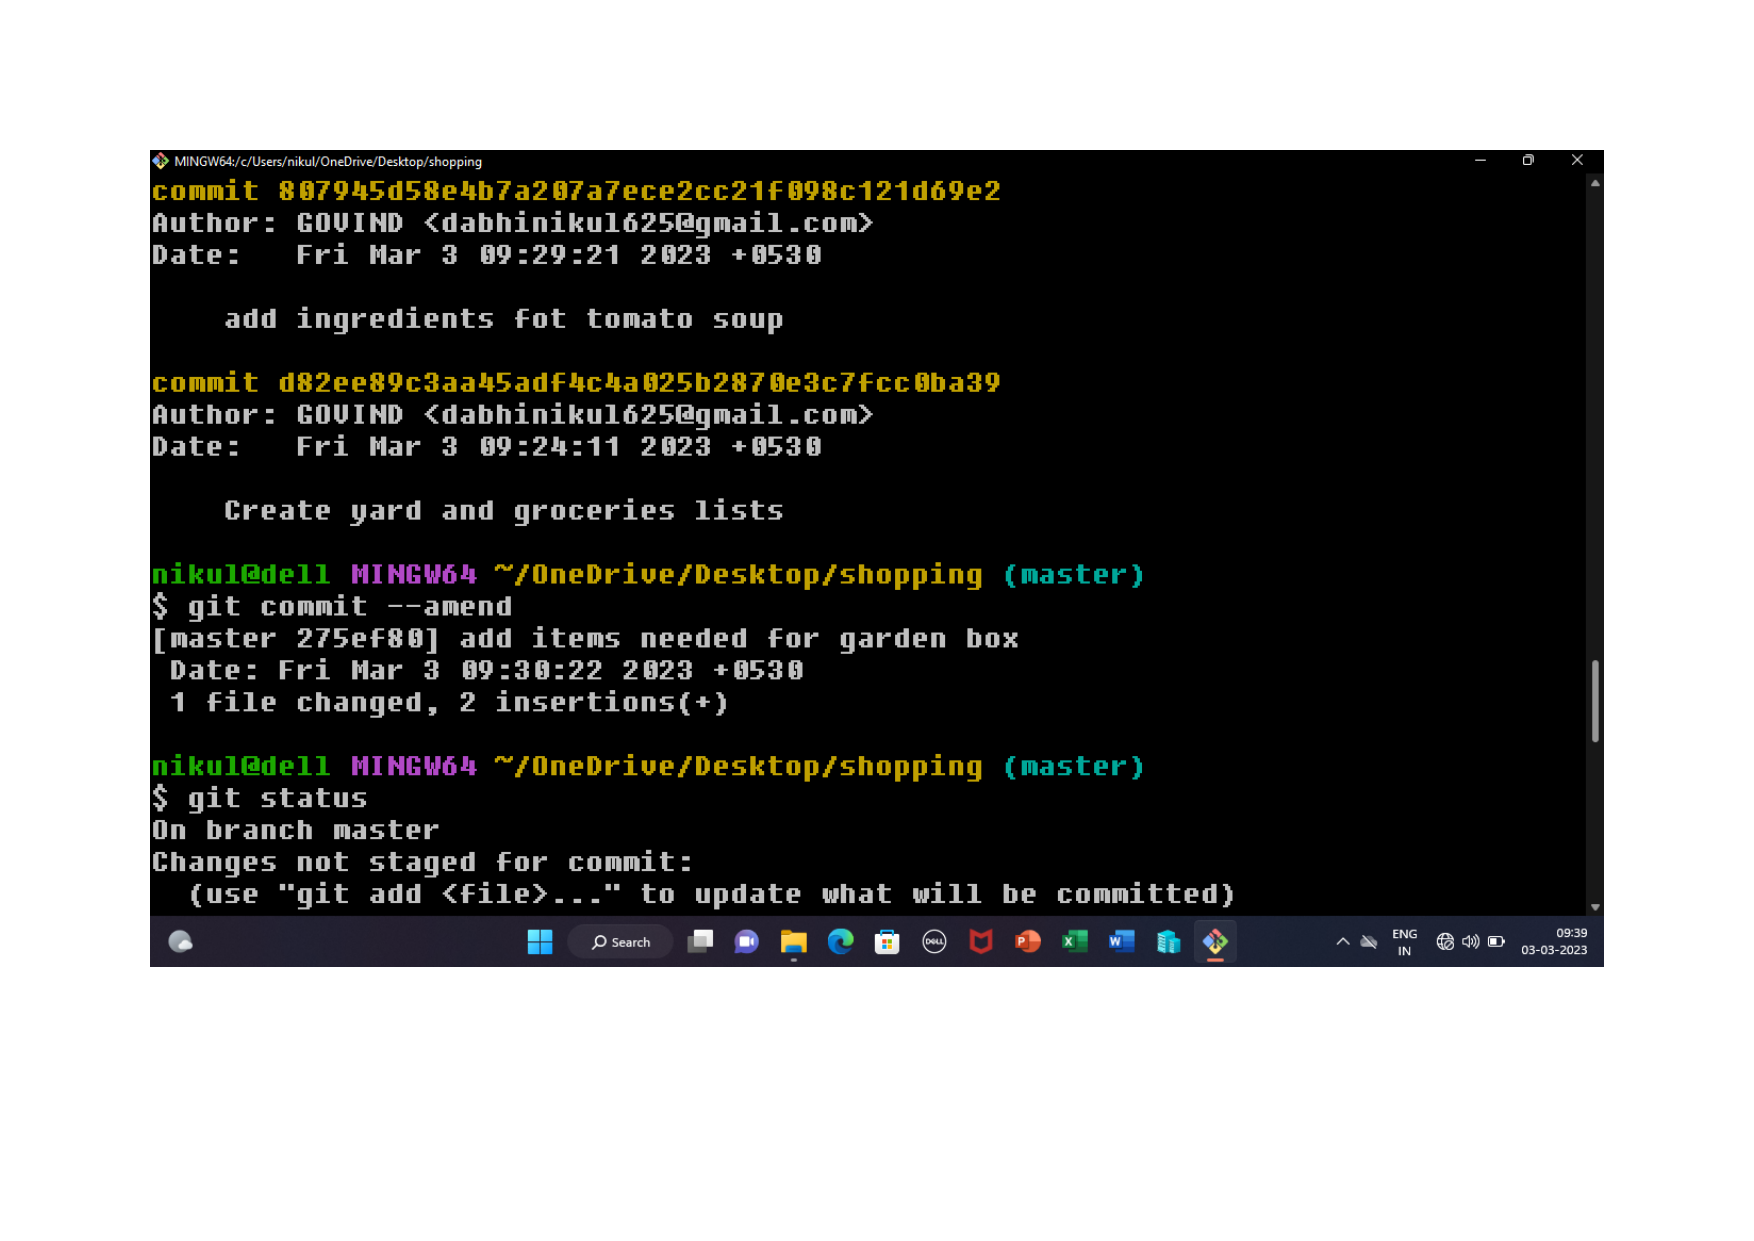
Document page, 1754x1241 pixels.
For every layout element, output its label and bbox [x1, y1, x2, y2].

picture [150, 150, 1604, 967]
